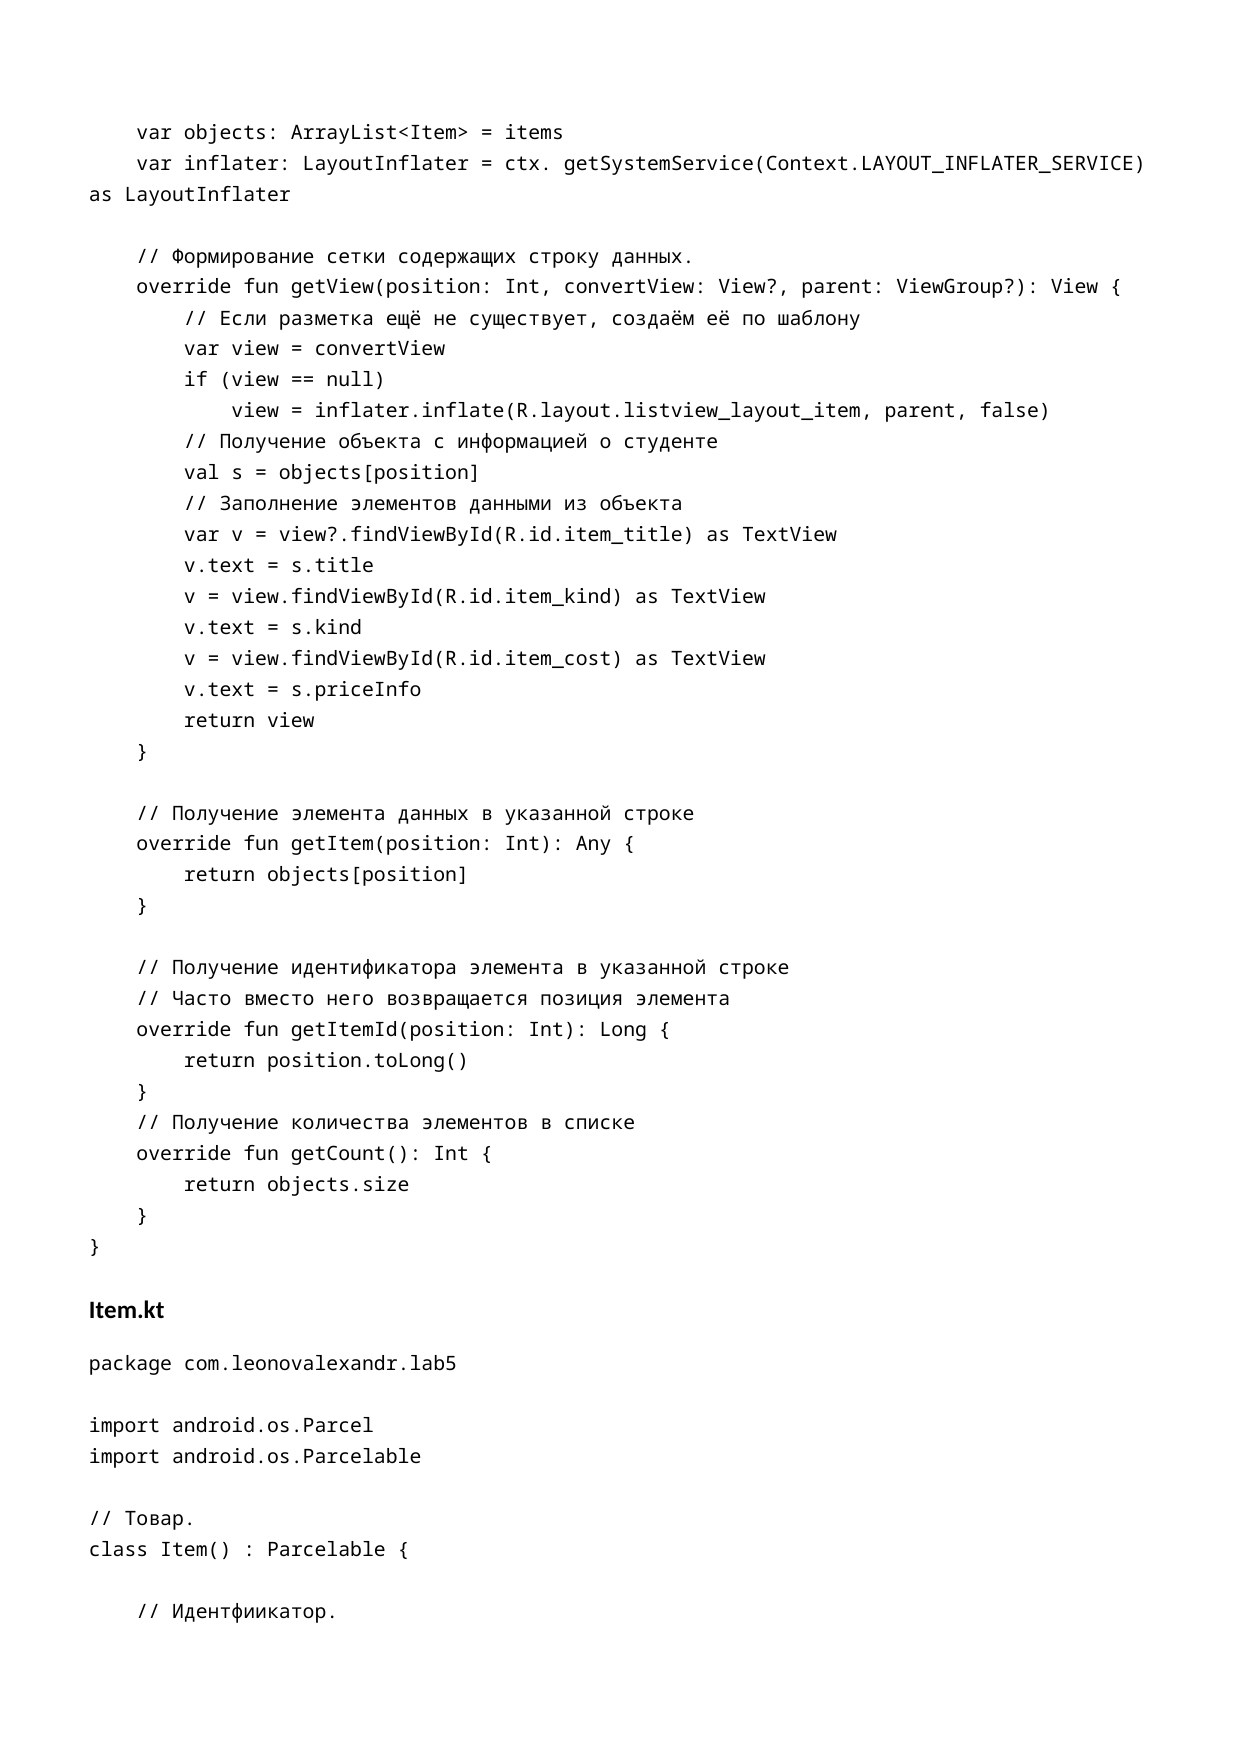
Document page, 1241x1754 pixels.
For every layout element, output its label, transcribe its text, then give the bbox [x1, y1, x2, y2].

text } [89, 1077, 1152, 1104]
text } [89, 892, 1152, 918]
text } [89, 1232, 1152, 1259]
text v = view.findViewById(R.id.item_kind) as TextView [89, 582, 1152, 609]
text override fun getItem(position: Int): Any { [89, 830, 1152, 857]
text if (view == null) [89, 366, 1152, 393]
text return position.toLong() [89, 1046, 1152, 1073]
text // Получение элемента данных в указанной строке [89, 799, 1152, 826]
text override fun getItemId(position: Int): Long { [89, 1015, 1152, 1042]
text // Получение объекта с информацией о студенте [89, 427, 1152, 454]
text } [89, 1201, 1152, 1228]
text // Получение количества элементов в списке [89, 1108, 1152, 1135]
text var v = view?.findViewById(R.id.item_title) as TextView [89, 520, 1152, 547]
text // Получение идентификатора элемента в указанной строке [89, 953, 1152, 980]
text return view [89, 706, 1152, 733]
text // Идентфиикатор. [89, 1597, 1152, 1624]
text var inflater: LayoutInflater = ctx. getSystemService(Context.LAYOUT_INFLATER_SERVICE) as LayoutInflater [89, 149, 1152, 207]
text return objects[position] [89, 861, 1152, 888]
text } [89, 737, 1152, 764]
text val s = objects[position] [89, 458, 1152, 485]
text var objects: ArrayList<Item> = items [89, 118, 1152, 145]
text var view = convertView [89, 335, 1152, 362]
text // Заполнение элементов данными из объекта [89, 489, 1152, 516]
text override fun getCount(): Int { [89, 1139, 1152, 1166]
text v = view.findViewById(R.id.item_cost) as TextView [89, 644, 1152, 671]
text v.text = s.kind [89, 613, 1152, 640]
text view = inflater.inflate(R.layout.listview_layout_item, parent, false) [89, 397, 1152, 423]
text package com.leonovalexandr.lab5 [89, 1349, 1152, 1377]
text // Товар. [89, 1504, 1152, 1531]
text v.text = s.priceInfo [89, 675, 1152, 702]
text override fun getView(position: Int, convertView: View?, parent: ViewGroup?): View { [89, 273, 1152, 300]
text import android.os.Parcel [89, 1411, 1152, 1438]
text v.text = s.title [89, 551, 1152, 578]
text Item.kt [89, 1294, 1152, 1324]
text // Формирование сетки содержащих строку данных. [89, 242, 1152, 269]
text import android.os.Parcelable [89, 1442, 1152, 1469]
text // Если разметка ещё не существует, создаём её по шаблону [89, 304, 1152, 331]
text // Часто вместо него возвращается позиция элемента [89, 984, 1152, 1011]
text class Item() : Parcelable { [89, 1535, 1152, 1562]
text return objects.size [89, 1170, 1152, 1197]
